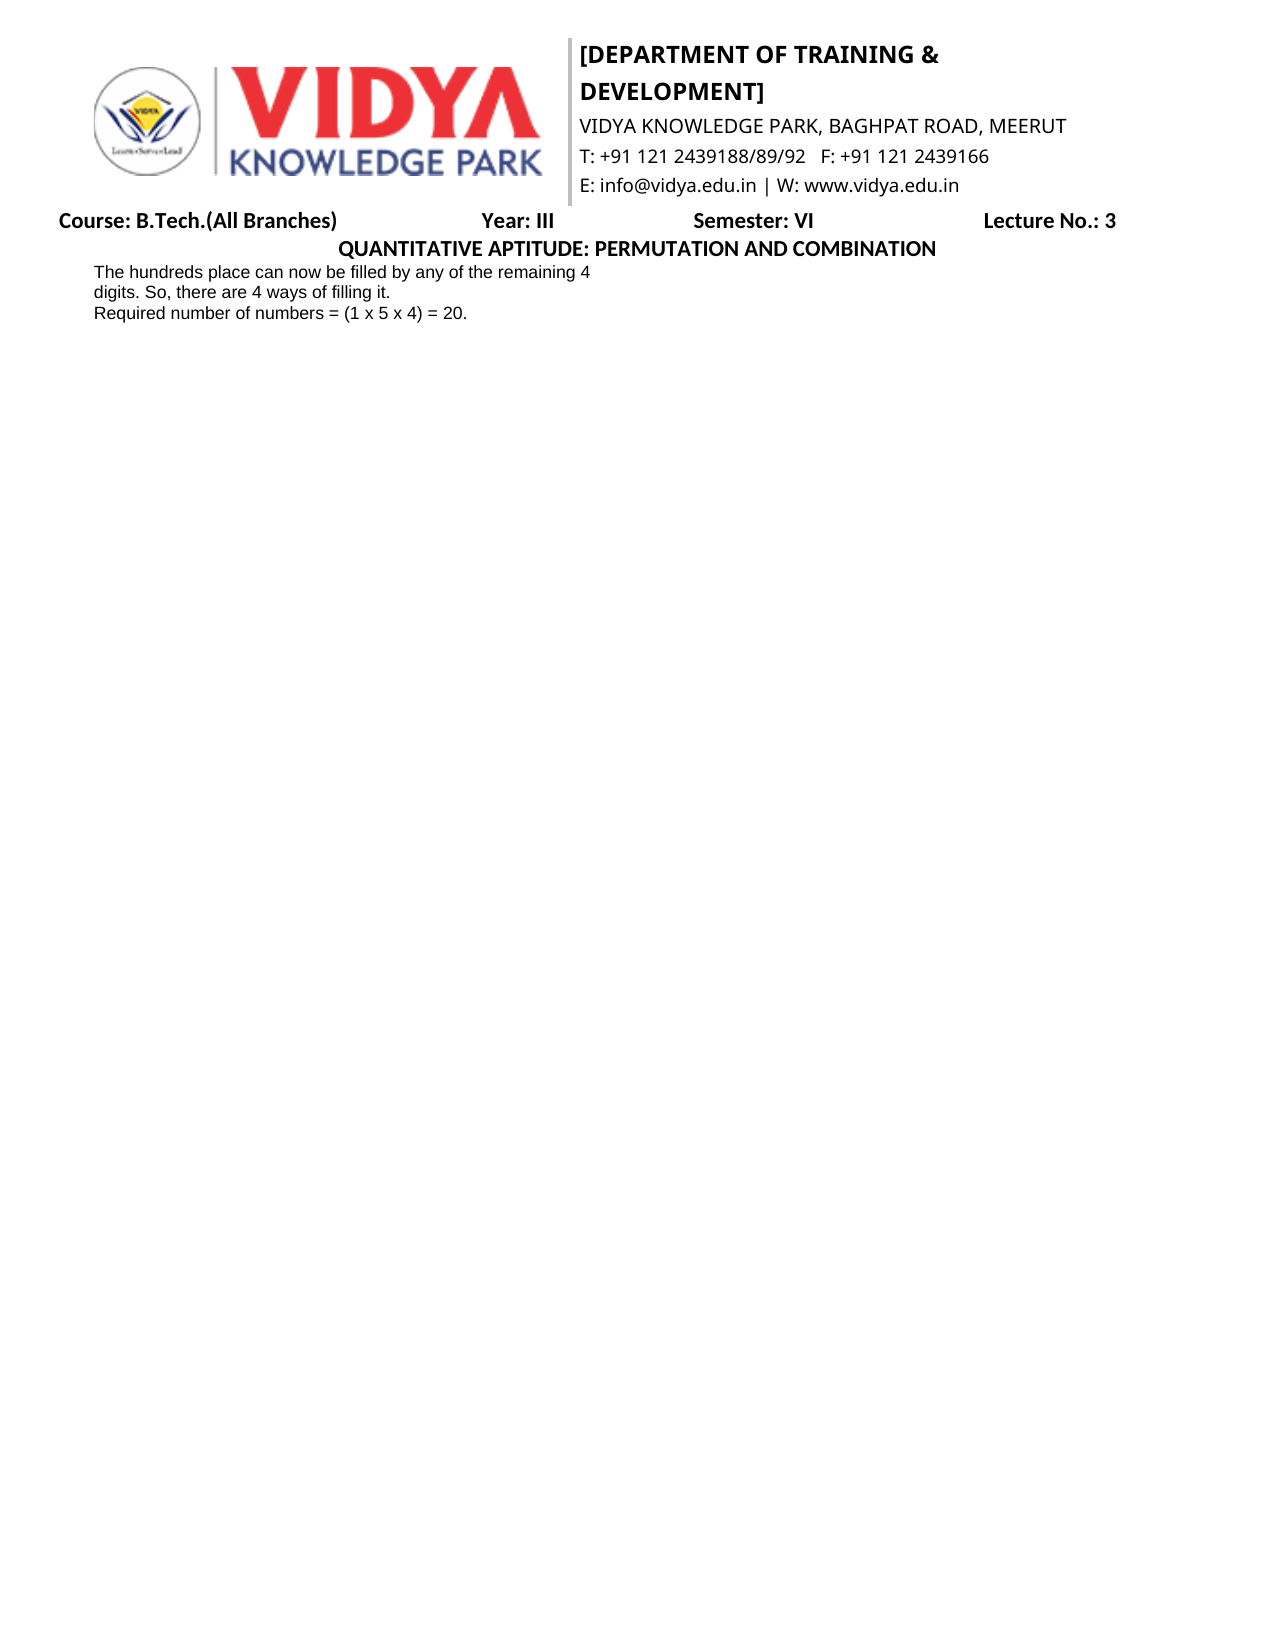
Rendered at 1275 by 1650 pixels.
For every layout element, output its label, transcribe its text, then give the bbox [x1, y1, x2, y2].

picture [93, 67, 543, 176]
text The hundreds place can now be filled by any of the remaining 4 digits. So, there are 4 ways of filling it. Required number of numbers = (1 x 5 x 4) = 20. [94, 262, 619, 323]
